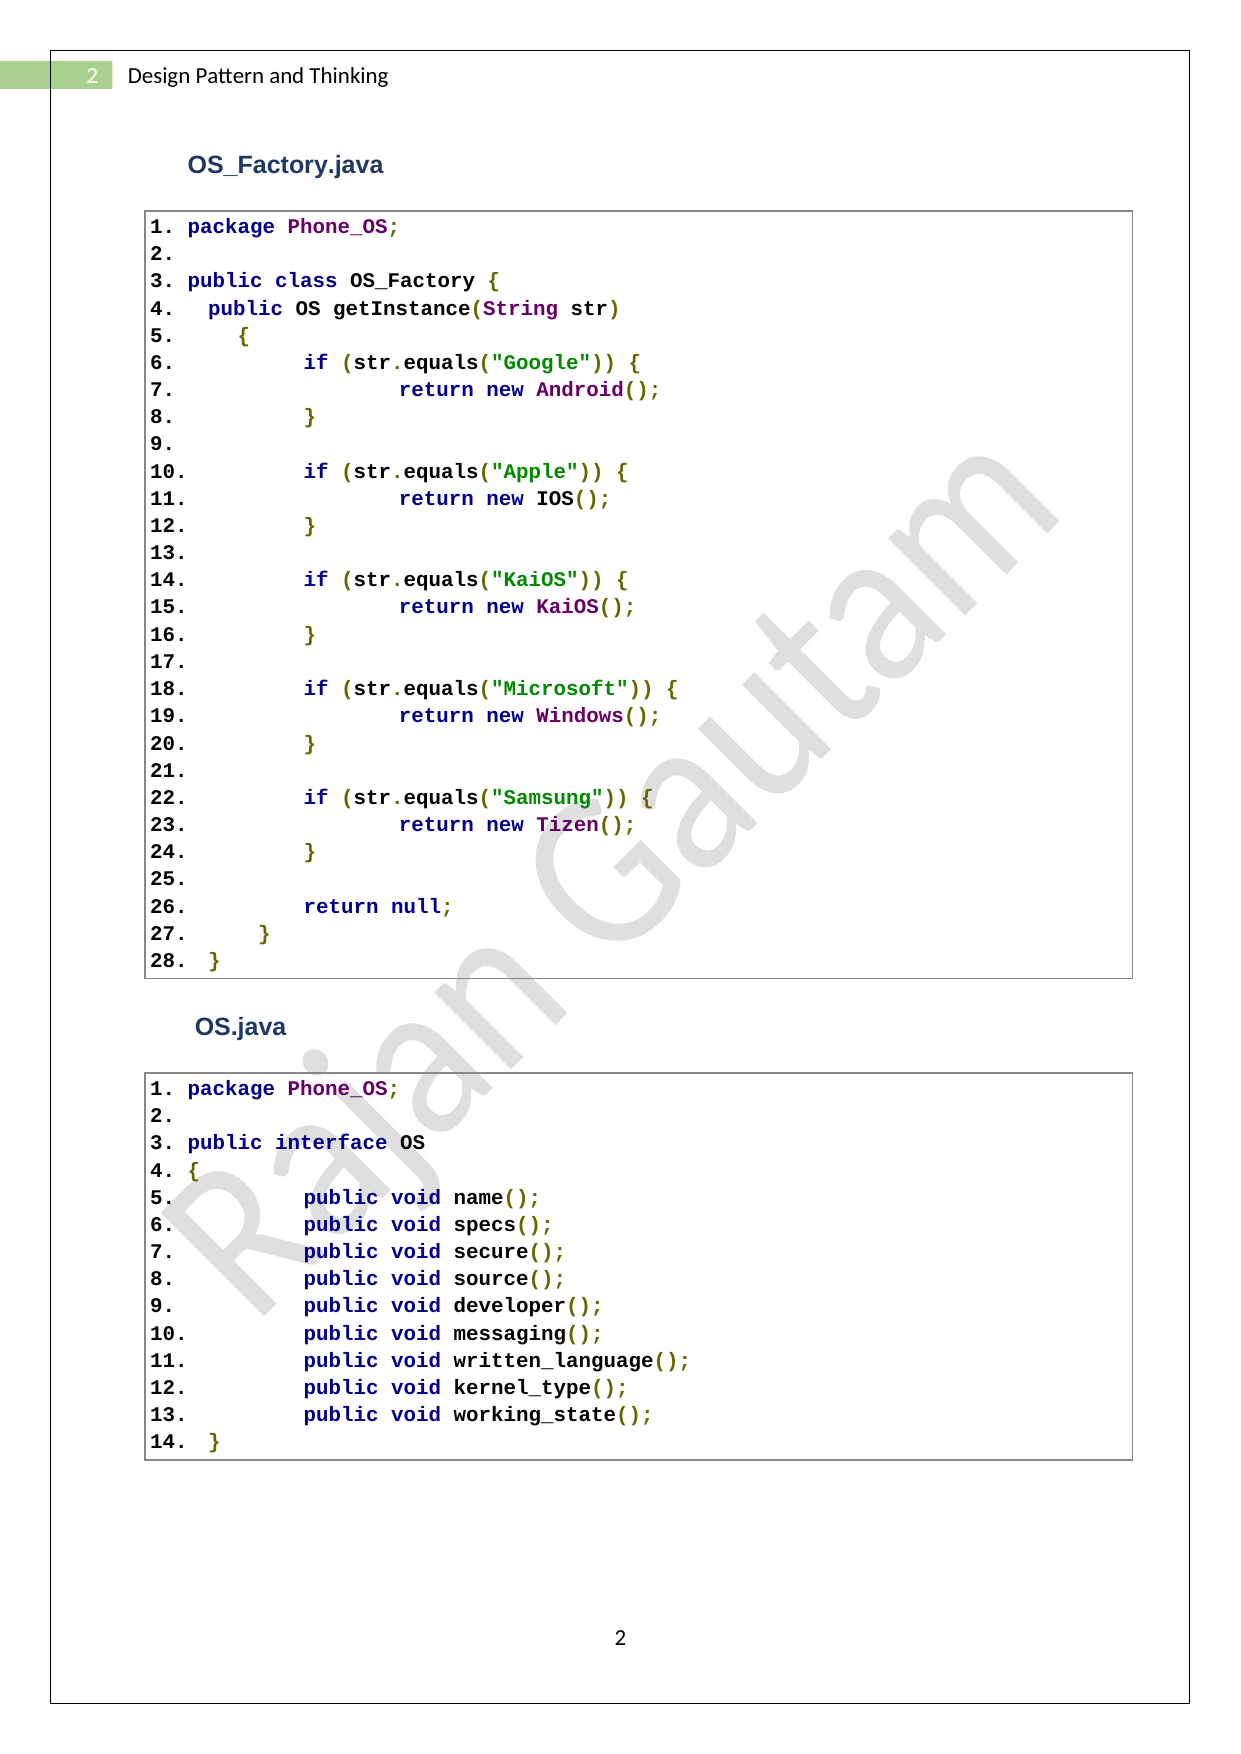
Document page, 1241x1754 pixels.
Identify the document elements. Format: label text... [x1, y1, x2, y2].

list } [146, 917, 1132, 944]
list } [146, 509, 1132, 539]
list public void messaging(); [146, 1317, 1132, 1344]
list } [146, 1426, 1132, 1459]
list public void specs(); [146, 1208, 1132, 1235]
list } [146, 401, 1132, 430]
list public OS getInstance(String str) [146, 292, 1132, 319]
list public void kernel_type(); [146, 1371, 1132, 1398]
list if (str.equals("Samsung")) { [146, 781, 1132, 808]
subtitle OS.java [187, 1012, 1128, 1041]
list } [146, 618, 1132, 647]
list package Phone_OS; [146, 212, 1132, 239]
list } [146, 727, 1132, 756]
list public void working_state(); [146, 1398, 1132, 1426]
list { [146, 319, 1132, 346]
list public void developer(); [146, 1290, 1132, 1317]
list return new Android(); [146, 373, 1132, 401]
list public void written_language(); [146, 1344, 1132, 1371]
list { [146, 1154, 1132, 1181]
subtitle OS_Factory.java [187, 150, 1128, 179]
list if (str.equals("Microsoft")) { [146, 672, 1132, 699]
list package Phone_OS; [146, 1074, 1132, 1102]
list if (str.equals("KaiOS")) { [146, 564, 1132, 591]
list public void secure(); [146, 1235, 1132, 1263]
list public interface OS [146, 1127, 1132, 1154]
list public void source(); [146, 1263, 1132, 1290]
list } [146, 944, 1132, 978]
list return new Windows(); [146, 699, 1132, 727]
list return new KaiOS(); [146, 591, 1132, 618]
list public void name(); [146, 1181, 1132, 1208]
list return null; [146, 890, 1132, 917]
list return new Tizen(); [146, 808, 1132, 836]
list if (str.equals("Apple")) { [146, 455, 1132, 482]
list if (str.equals("Google")) { [146, 346, 1132, 373]
list } [146, 836, 1132, 865]
list public class OS_Factory { [146, 264, 1132, 292]
list return new IOS(); [146, 482, 1132, 509]
